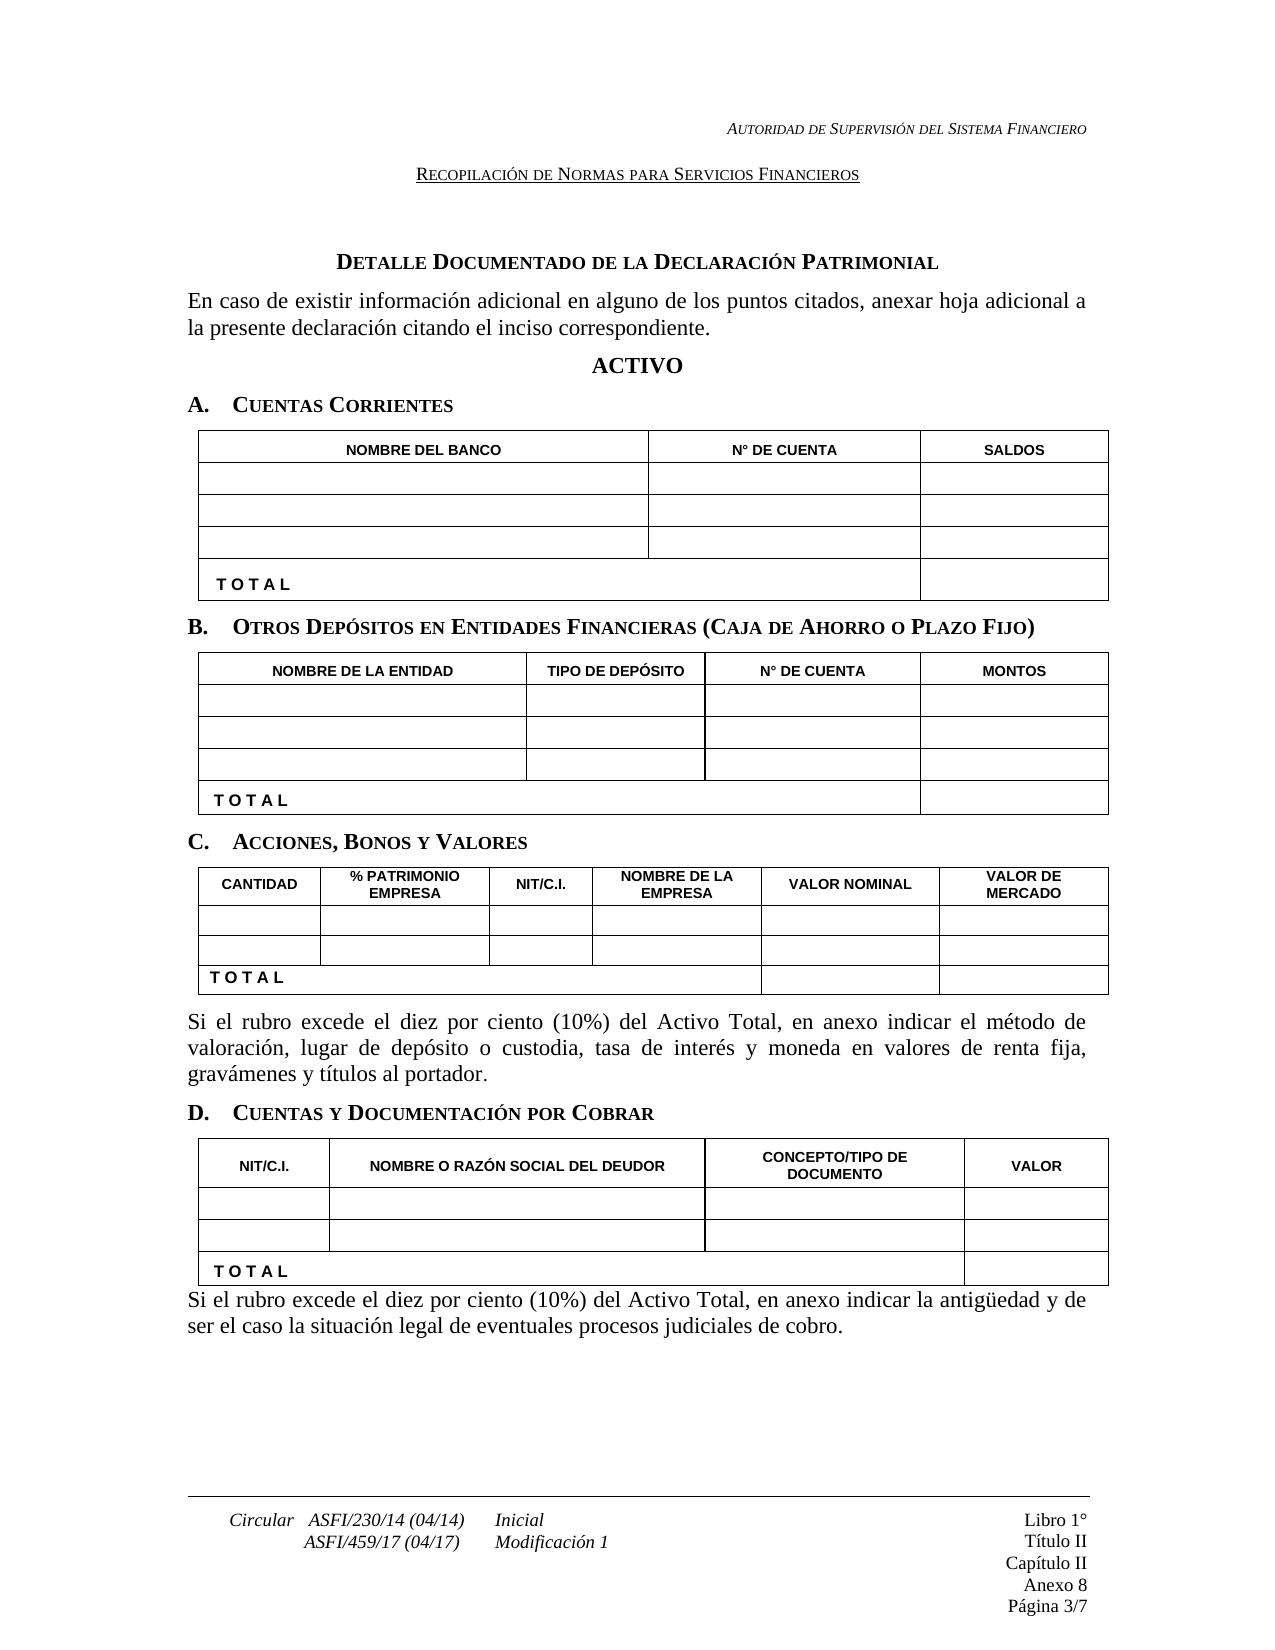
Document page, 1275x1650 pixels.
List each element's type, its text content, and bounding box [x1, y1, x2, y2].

table_cell [940, 906, 1108, 935]
table_cell [199, 1188, 329, 1219]
list Cuentas y Documentación por Cobrar [187, 1099, 1088, 1126]
table_cell [649, 463, 920, 494]
table_header SALDOS [921, 431, 1108, 462]
title Detalle Documentado de la Declaración Patrimonial [322, 248, 953, 275]
table_cell [527, 717, 704, 748]
text Si el rubro excede el diez por ciento (10%) del Activo Total, en anexo indicar el método de valoración, lugar de depósito o custodia, tasa de interés y moneda en valores de renta fija, gravámenes y títulos al portador. [187, 1008, 1088, 1087]
table_header NOMBRE DEL BANCO [199, 431, 648, 462]
table_cell [649, 495, 920, 526]
table_header CONCEPTO/TIPO DE DOCUMENTO [706, 1139, 964, 1187]
list Acciones, Bonos y Valores [187, 828, 1088, 854]
table_header VALOR NOMINAL [762, 868, 939, 905]
text Si el rubro excede el diez por ciento (10%) del Activo Total, en anexo indicar la antigüedad y de ser el caso la situación legal de eventuales procesos judiciales de cobro. [187, 1286, 1088, 1339]
table_header NOMBRE DE LA ENTIDAD [199, 653, 526, 684]
table_cell [921, 749, 1108, 780]
table_header NIT/C.I. [199, 1139, 329, 1187]
table_cell [321, 906, 489, 935]
table_cell [490, 936, 592, 964]
table_header N° DE CUENTA [706, 653, 920, 684]
table_cell [940, 966, 1108, 994]
table_cell [489, 966, 592, 994]
table_cell T O T A L [199, 1252, 330, 1285]
table_header CANTIDAD [199, 868, 320, 905]
table_cell [762, 966, 939, 994]
table_cell [965, 1188, 1108, 1219]
table_cell [921, 495, 1108, 526]
table_cell [706, 717, 920, 748]
list Otros Depósitos en Entidades Financieras (Caja de Ahorro o Plazo Fijo) [187, 613, 1088, 639]
table_cell [199, 685, 526, 716]
table_header NIT/C.I. [490, 868, 592, 905]
list Cuentas Corrientes [187, 391, 1088, 418]
table_cell [706, 685, 920, 716]
table_cell [762, 936, 939, 964]
table_cell [706, 749, 920, 780]
table_cell [965, 1252, 1108, 1285]
table_cell [649, 527, 920, 558]
table_cell [199, 495, 648, 526]
table_cell [921, 559, 1108, 599]
table_cell [921, 781, 1108, 814]
table_header NOMBRE DE LA EMPRESA [593, 868, 761, 905]
table_cell [199, 717, 526, 748]
table_header % PATRIMONIO EMPRESA [321, 868, 489, 905]
table_header TIPO DE DEPÓSITO [527, 653, 704, 684]
table_cell [199, 463, 648, 494]
table_cell [921, 685, 1108, 716]
table_header VALOR [965, 1139, 1108, 1187]
table_cell [330, 1188, 704, 1219]
table_cell [527, 749, 704, 780]
table_cell [965, 1220, 1108, 1251]
table_cell [490, 906, 592, 935]
text En caso de existir información adicional en alguno de los puntos citados, anexar hoja adicional a la presente declaración citando el inciso correspondiente. [187, 287, 1088, 340]
table_cell [527, 781, 705, 814]
table_cell [705, 781, 920, 814]
table_header MONTOS [921, 653, 1108, 684]
table_cell [762, 906, 939, 935]
table_cell [320, 966, 489, 994]
table_cell [940, 936, 1108, 964]
table_cell [199, 1220, 329, 1251]
table_cell [593, 936, 761, 964]
table_cell [330, 1220, 704, 1251]
table_cell [921, 527, 1108, 558]
table_cell T O T A L [199, 559, 648, 599]
table_cell [321, 936, 489, 964]
table_cell [199, 906, 320, 935]
table_cell [921, 463, 1108, 494]
table_cell [649, 559, 920, 599]
table_cell [330, 1252, 705, 1285]
table_cell T O T A L [199, 966, 320, 994]
table_cell [199, 749, 526, 780]
table_header NOMBRE O RAZÓN SOCIAL DEL DEUDOR [330, 1139, 704, 1187]
table_cell [199, 527, 648, 558]
table_header N° DE CUENTA [649, 431, 920, 462]
table_cell [706, 1188, 964, 1219]
table_cell [199, 936, 320, 964]
table_cell [706, 1220, 964, 1251]
table_cell [593, 906, 761, 935]
table_cell [527, 685, 704, 716]
table_cell [593, 966, 761, 994]
table_cell [705, 1252, 964, 1285]
table_header VALOR DE MERCADO [940, 868, 1108, 905]
table_cell [921, 717, 1108, 748]
table_cell T O T A L [199, 781, 527, 814]
title ACTIVO [322, 352, 953, 379]
